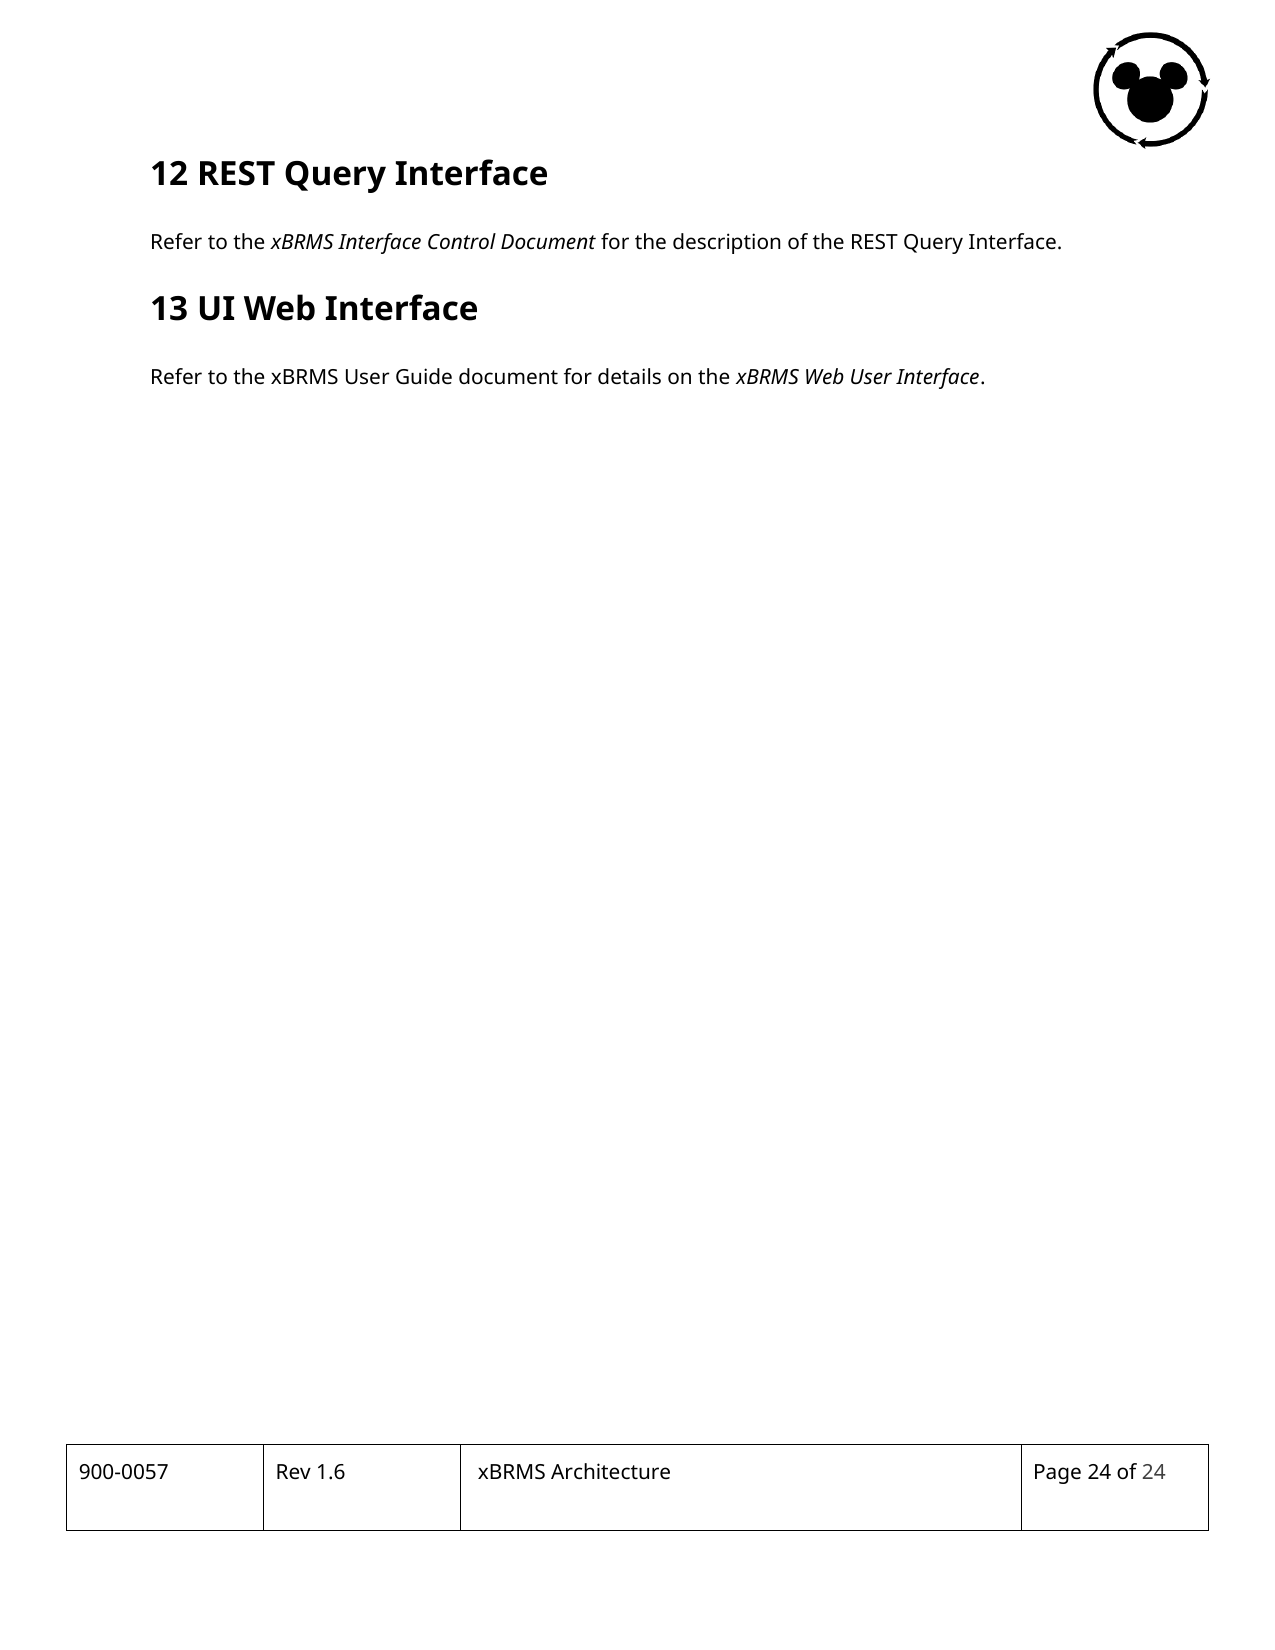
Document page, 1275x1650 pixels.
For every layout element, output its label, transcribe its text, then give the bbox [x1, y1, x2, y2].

subtitle REST Query Interface [150, 150, 1125, 195]
picture [1092, 31, 1211, 150]
text Refer to the xBRMS User Guide document for details on the xBRMS Web User Interface. [150, 362, 1125, 390]
text Refer to the xBRMS Interface Control Document for the description of the REST Query Interface. [150, 227, 1125, 256]
subtitle UI Web Interface [150, 285, 1125, 330]
